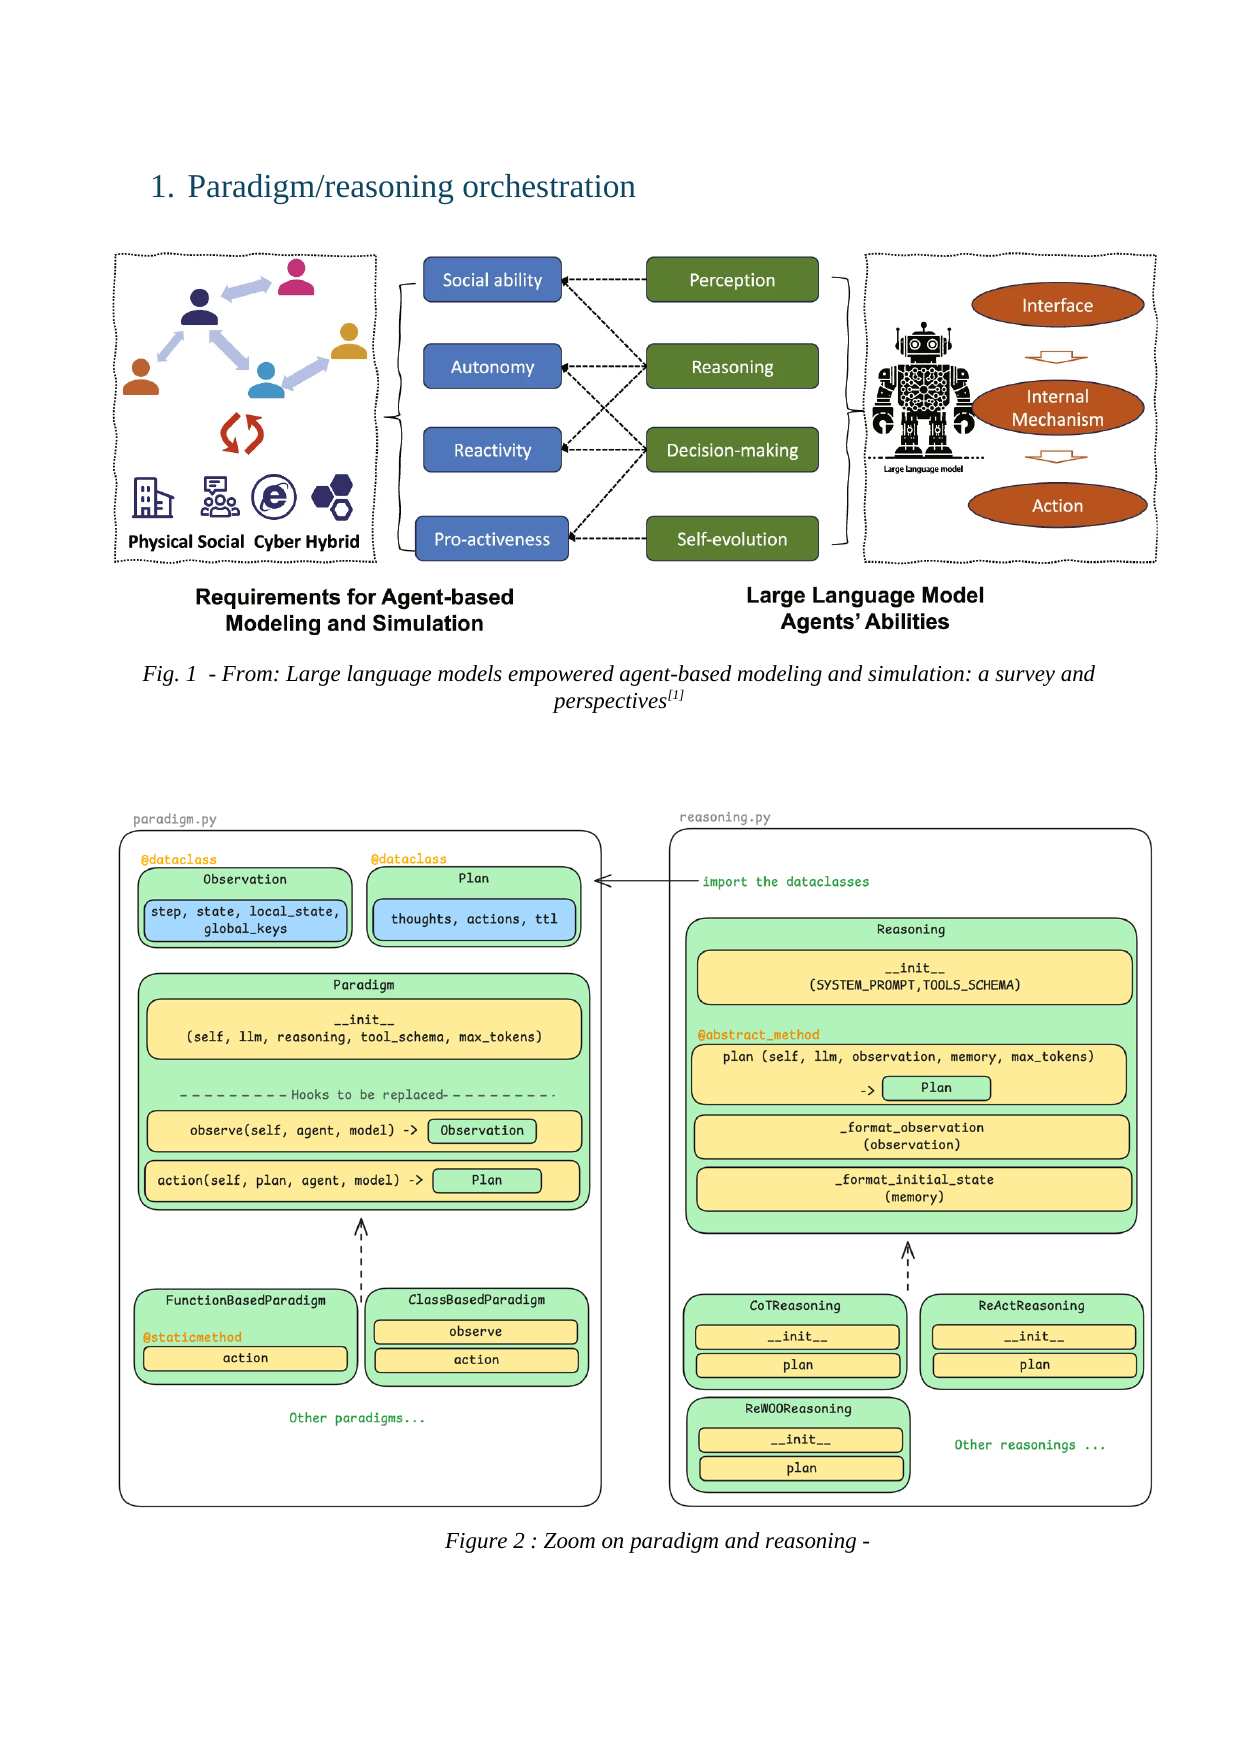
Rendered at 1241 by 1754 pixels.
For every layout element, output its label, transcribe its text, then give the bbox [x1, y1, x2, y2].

picture [112, 799, 1158, 1513]
text Fig. 1 - From: Large language models empowered agent-based modeling and simulation: a survey and perspectives[1] [112, 661, 1128, 713]
picture [112, 252, 1158, 635]
text Figure 2 : Zoom on paradigm and reasoning - [112, 1527, 1128, 1553]
subtitle Paradigm/reasoning orchestration [150, 167, 1128, 205]
